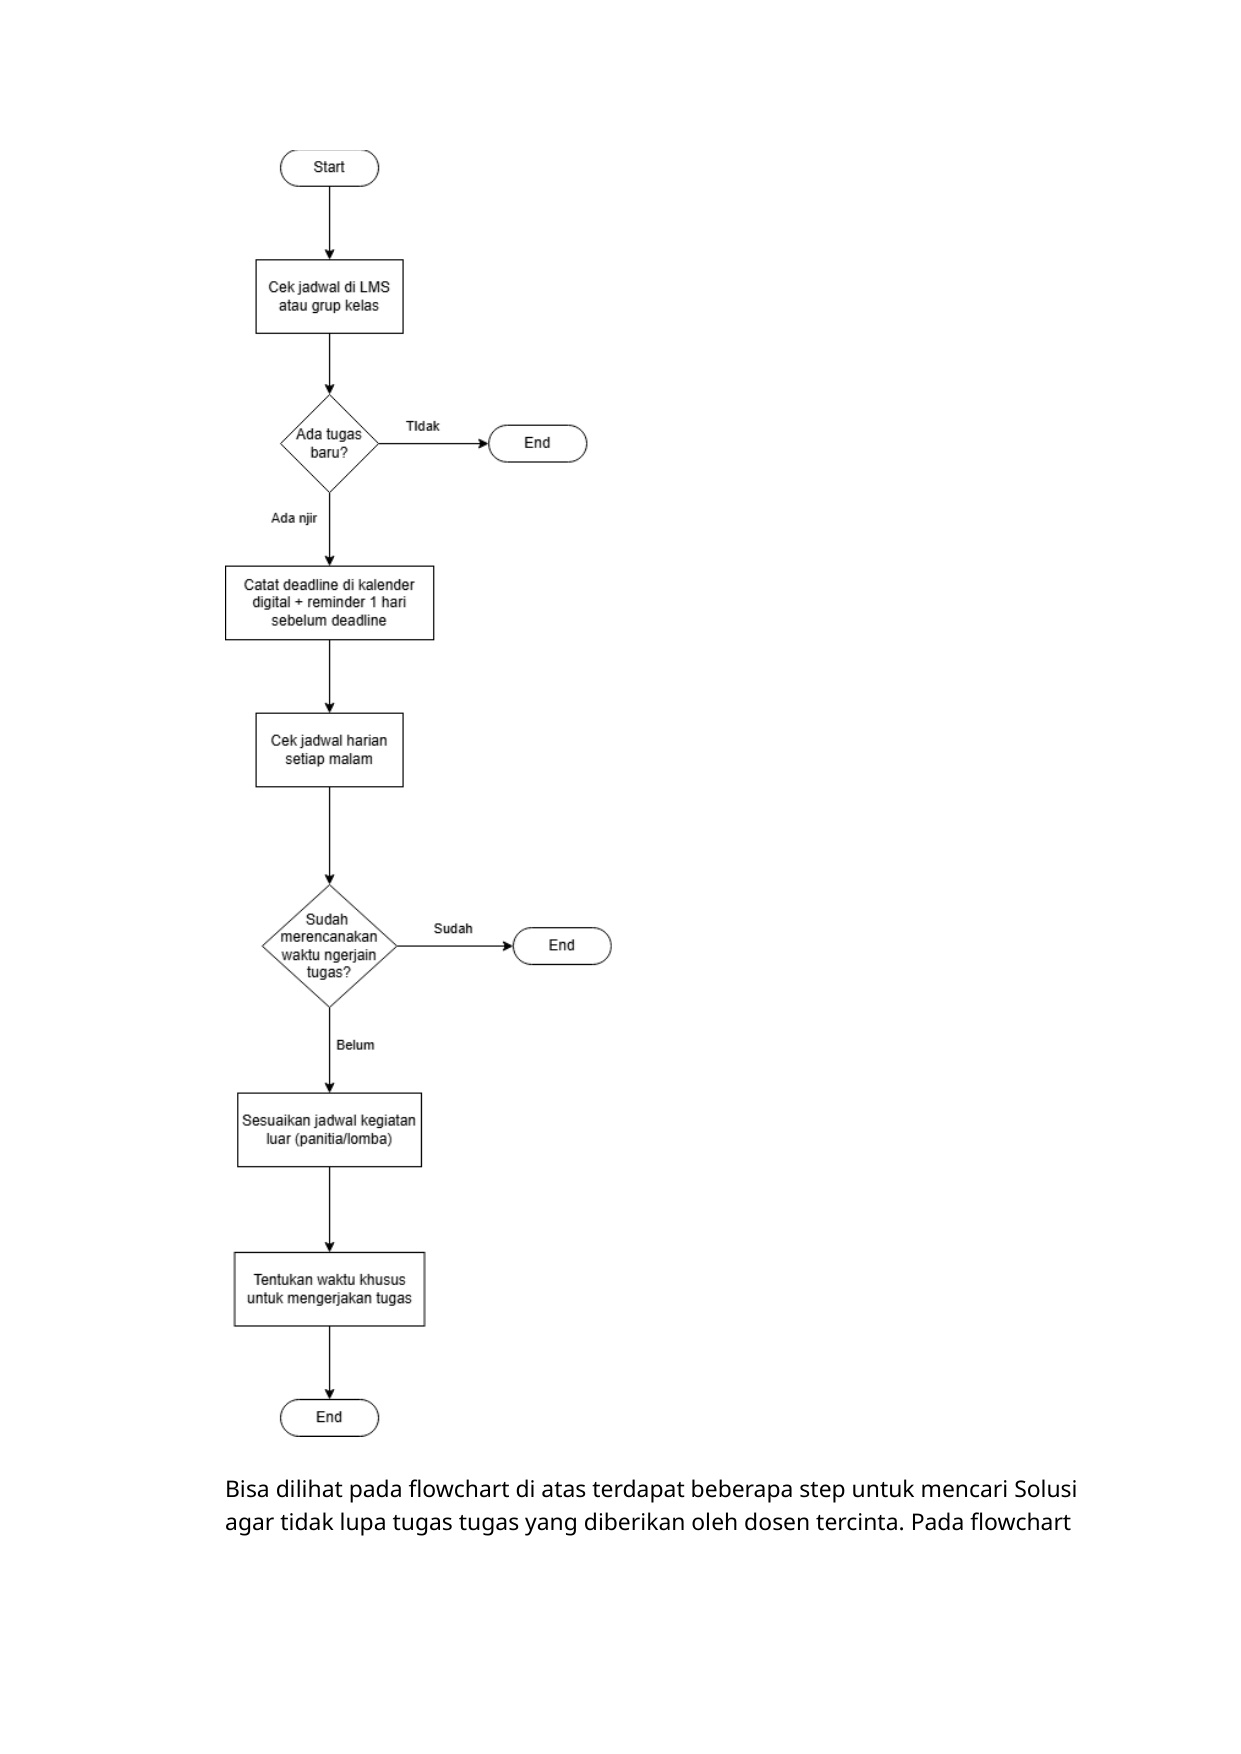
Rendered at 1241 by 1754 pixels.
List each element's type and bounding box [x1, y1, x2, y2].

list [225, 1472, 1090, 1537]
picture [225, 150, 612, 1437]
